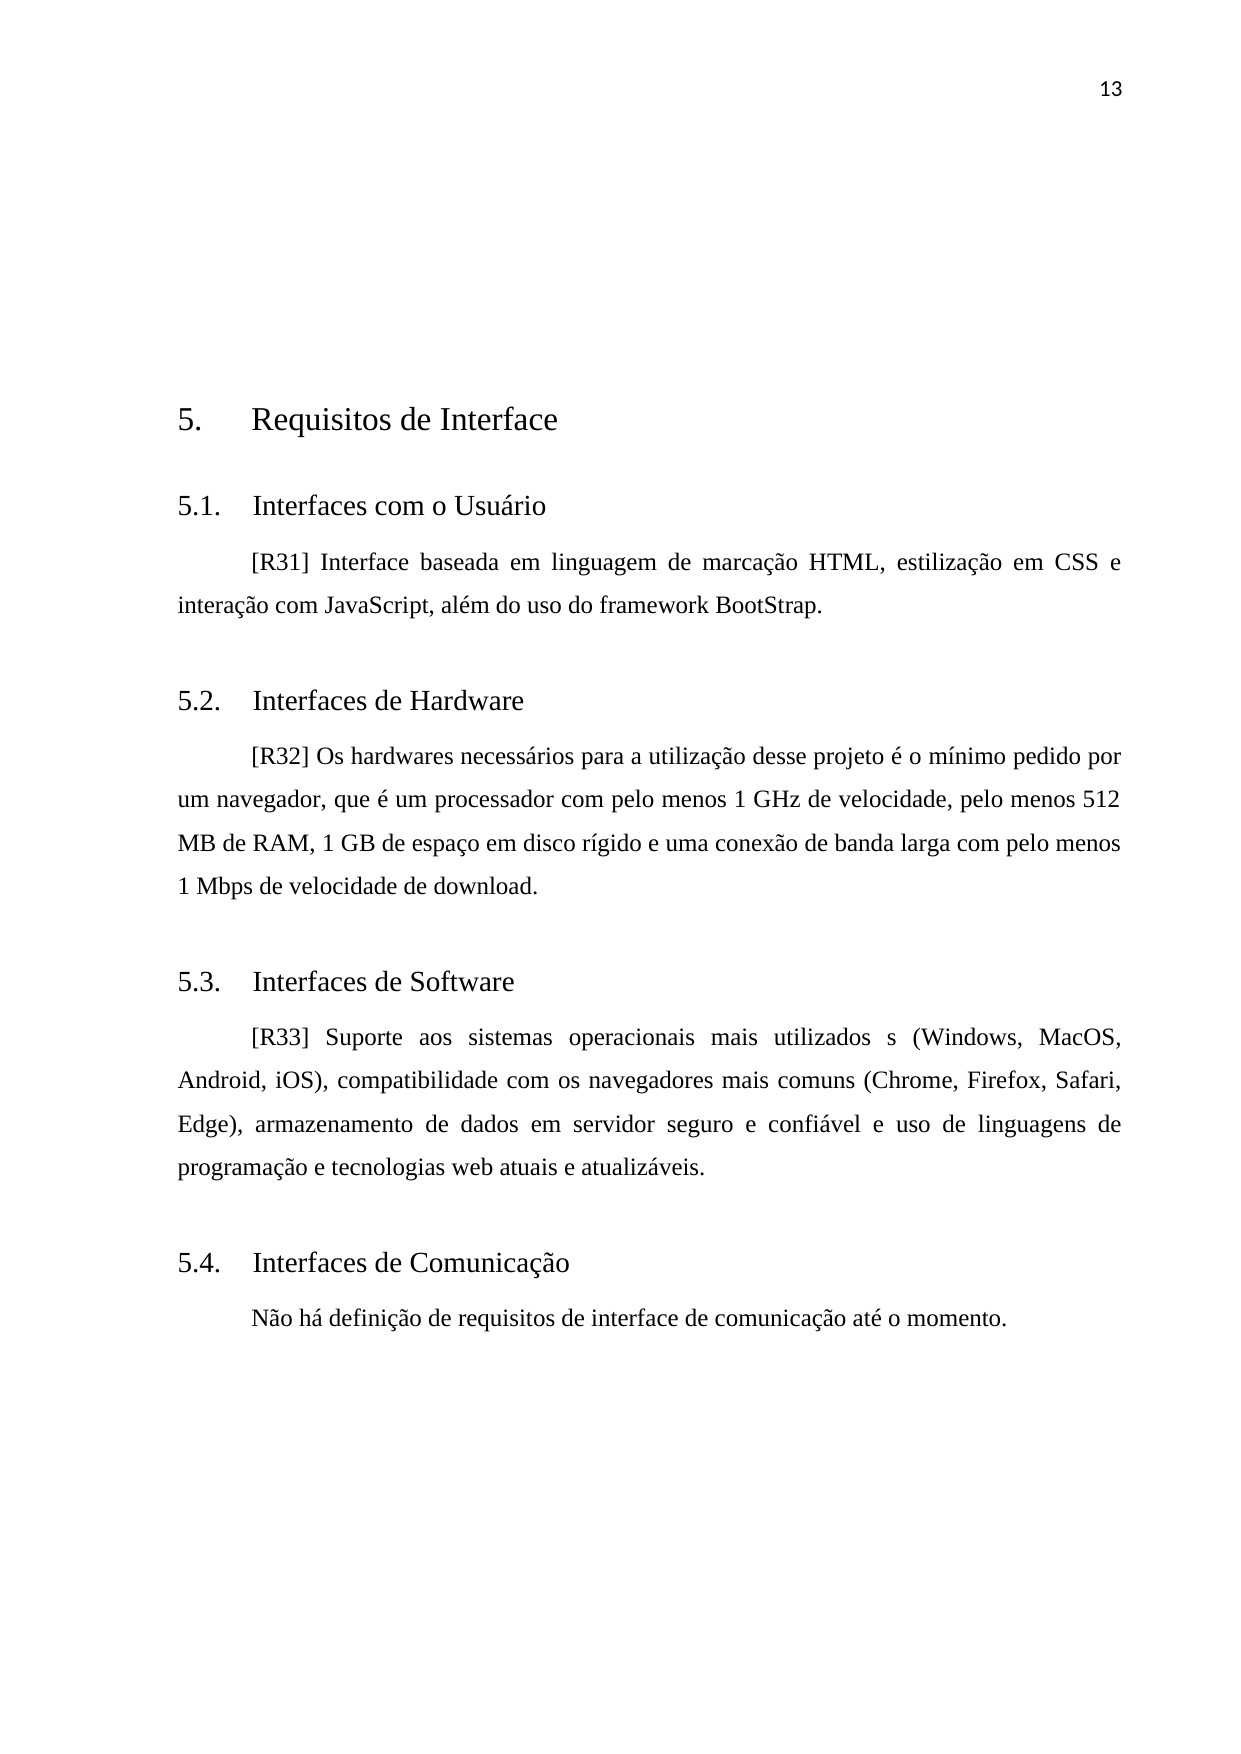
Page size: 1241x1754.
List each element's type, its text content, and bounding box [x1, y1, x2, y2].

text [R31] Interface baseada em linguagem de marcação HTML, estilização em CSS e interação com JavaScript, além do uso do framework BootStrap. [177, 547, 1122, 618]
text [R32] Os hardwares necessários para a utilização desse projeto é o mínimo pedido por um navegador, que é um processador com pelo menos 1 GHz de velocidade, pelo menos 512 MB de RAM, 1 GB de espaço em disco rígido e uma conexão de banda larga com pelo menos 1 Mbps de velocidade de download. [177, 741, 1122, 899]
list Interfaces de Comunicação [177, 1245, 1122, 1278]
list Interfaces de Software [177, 964, 1122, 997]
list Interfaces de Hardware [177, 683, 1122, 716]
list Requisitos de Interface [177, 400, 1122, 438]
text [R33] Suporte aos sistemas operacionais mais utilizados s (Windows, MacOS, Android, iOS), compatibilidade com os navegadores mais comuns (Chrome, Firefox, Safari, Edge), armazenamento de dados em servidor seguro e confiável e uso de linguagens de programação e tecnologias web atuais e atualizáveis. [177, 1022, 1122, 1181]
text Não há definição de requisitos de interface de comunicação até o momento. [177, 1303, 1122, 1332]
list Interfaces com o Usuário [177, 488, 1122, 522]
